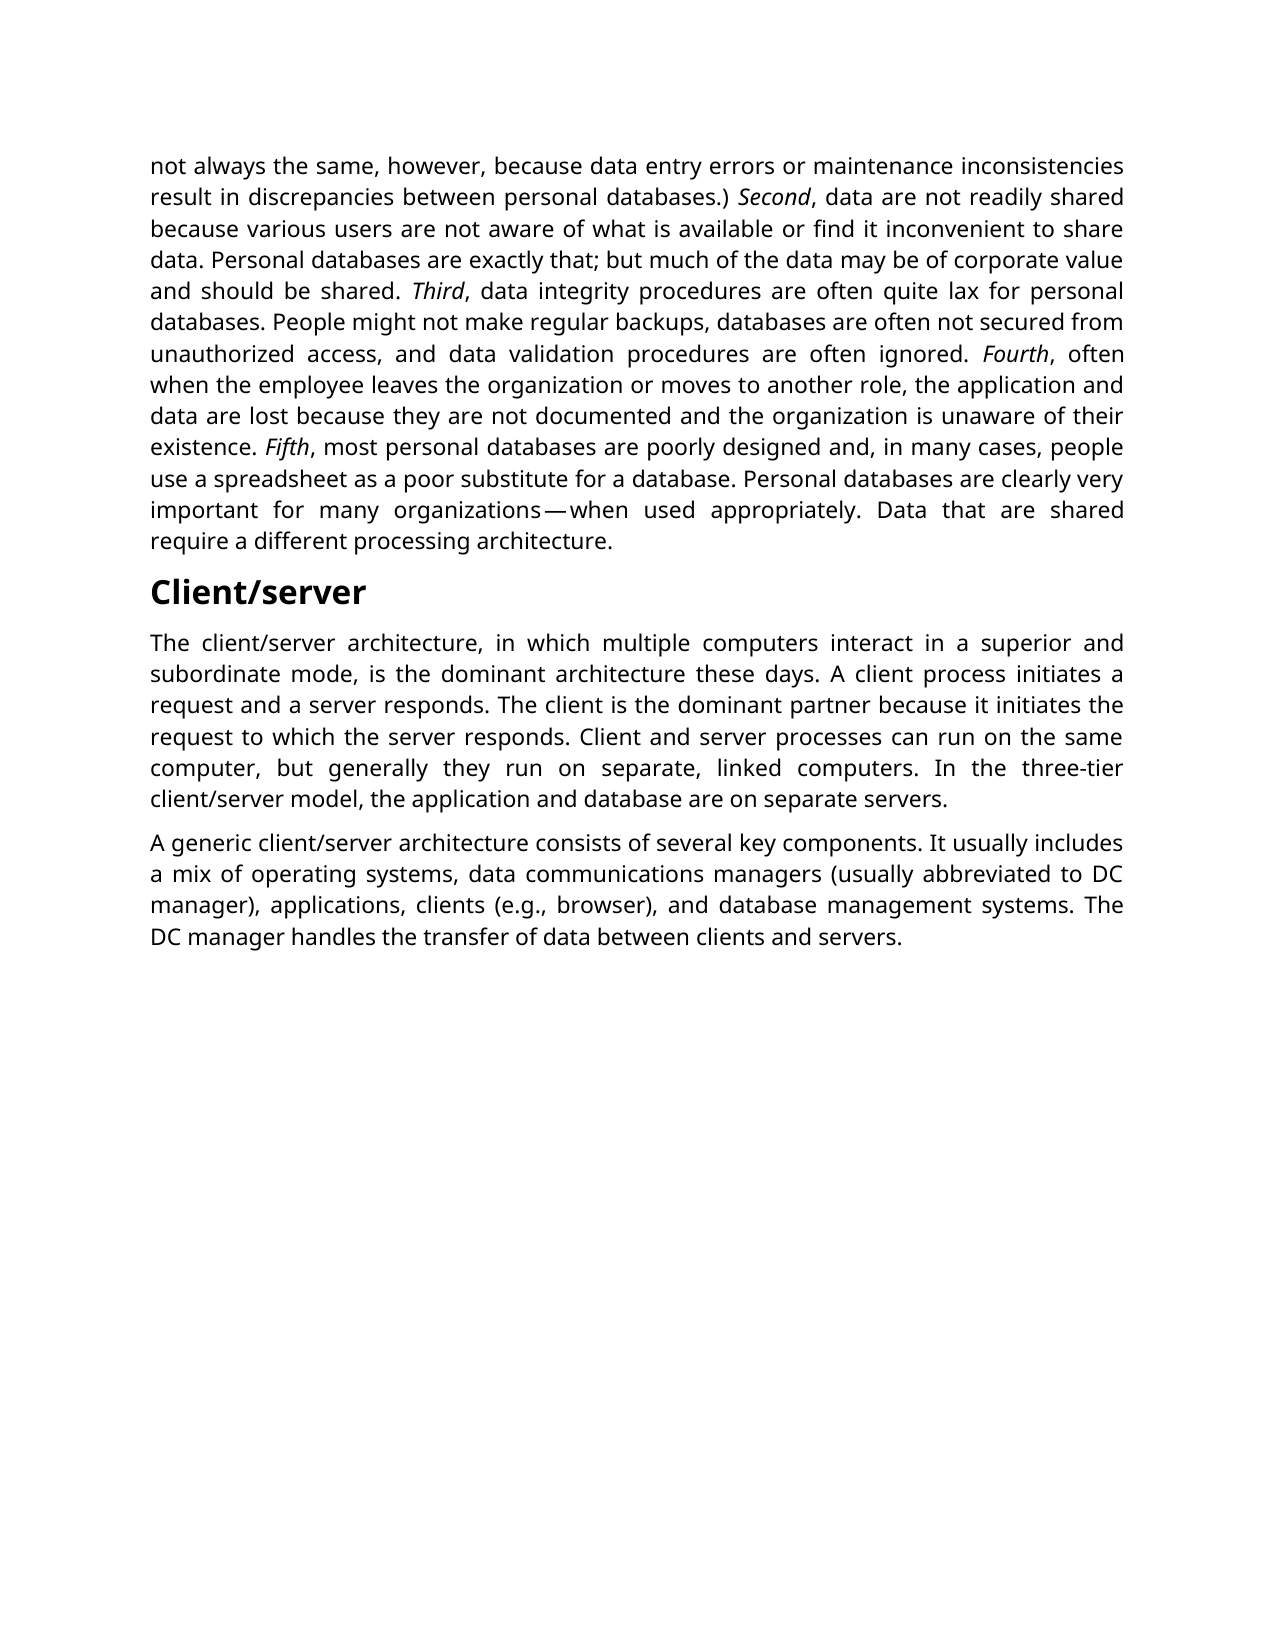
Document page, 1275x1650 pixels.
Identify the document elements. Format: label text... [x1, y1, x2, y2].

text The client/server architecture, in which multiple computers interact in a superior and subordinate mode, is the dominant architecture these days. A client process initiates a request and a server responds. The client is the dominant partner because it initiates the request to which the server responds. Client and server processes can run on the same computer, but generally they run on separate, linked computers. In the three-tier client/server model, the application and database are on separate servers. [150, 627, 1125, 814]
text A generic client/server architecture consists of several key components. It usually includes a mix of operating systems, data communications managers (usually abbreviated to DC manager), applications, clients (e.g., browser), and database management systems. The DC manager handles the transfer of data between clients and servers. [150, 827, 1125, 952]
subtitle Client/server [150, 569, 1125, 614]
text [150, 150, 1125, 556]
